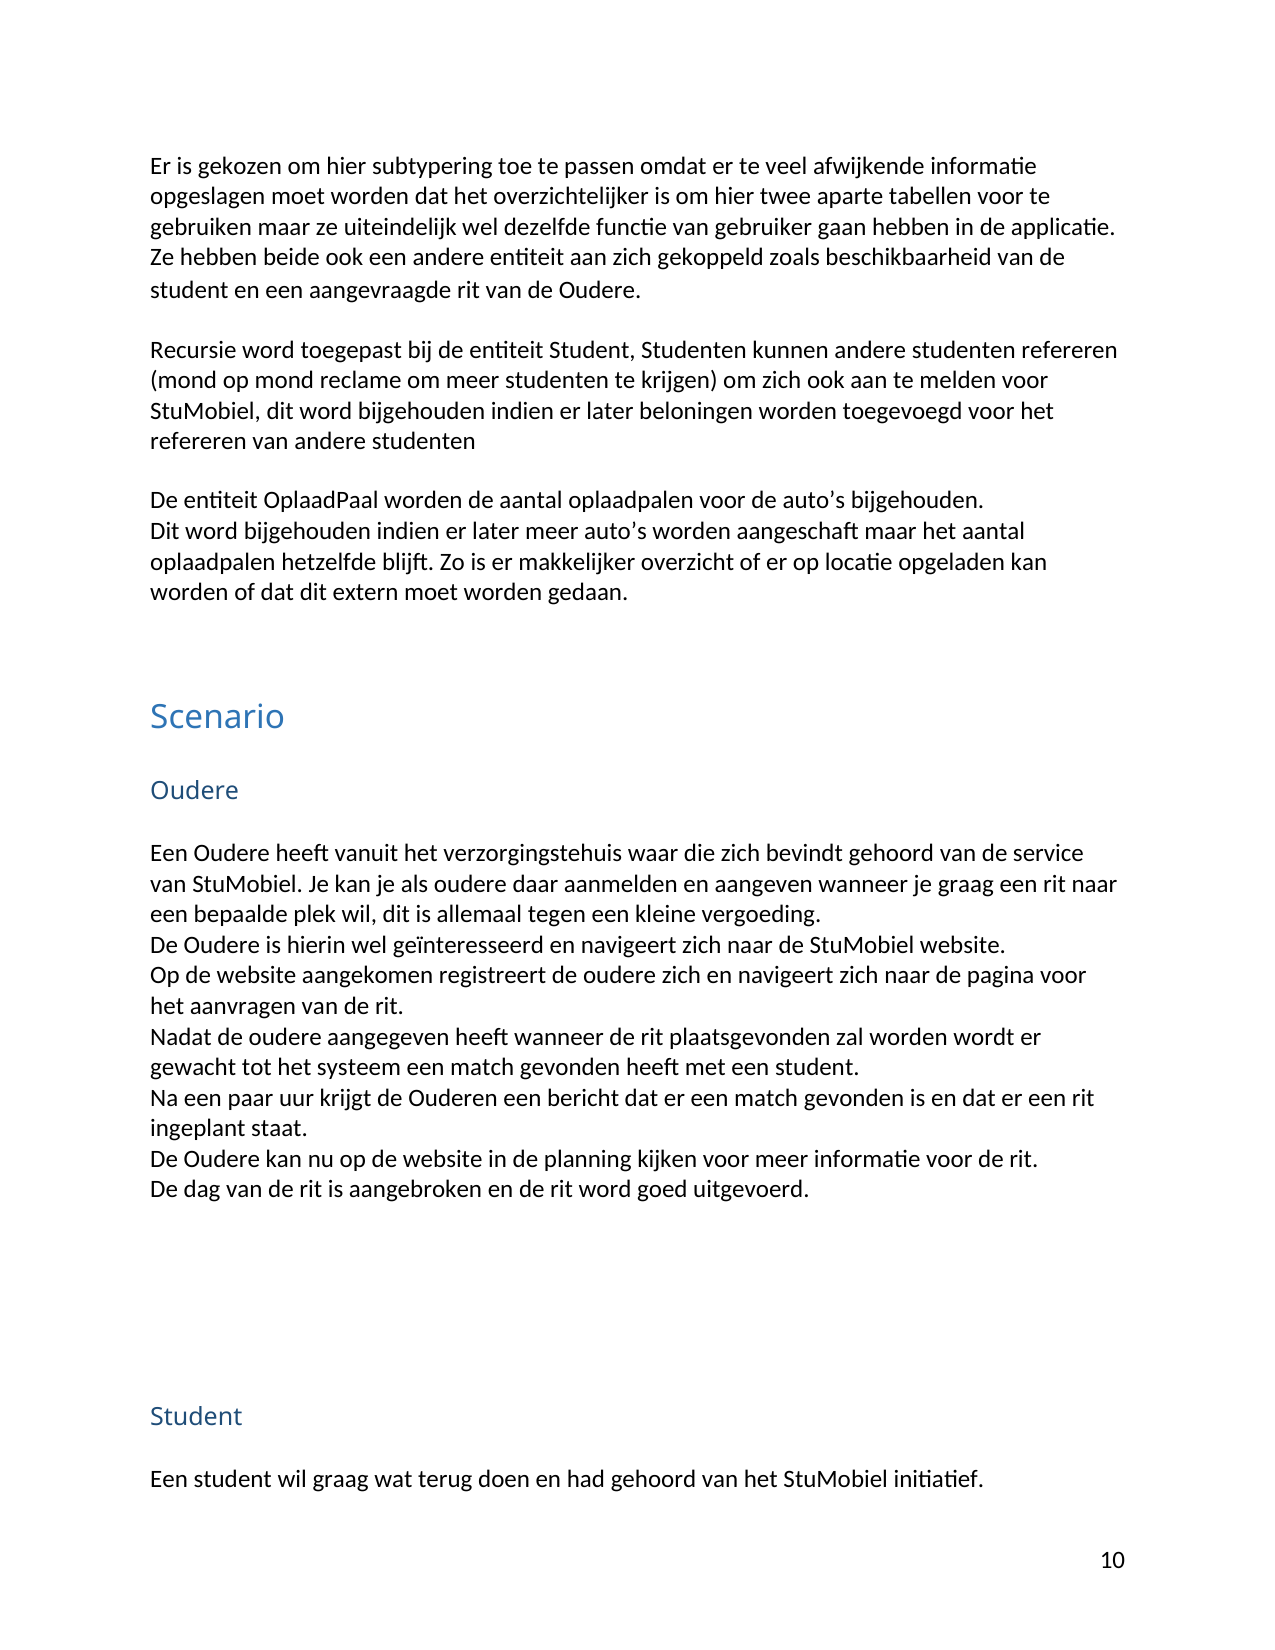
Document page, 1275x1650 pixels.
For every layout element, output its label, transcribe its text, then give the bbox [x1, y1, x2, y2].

text Recursie word toegepast bij de entiteit Student, Studenten kunnen andere studenten refereren (mond op mond reclame om meer studenten te krijgen) om zich ook aan te melden voor StuMobiel, dit word bijgehouden indien er later beloningen worden toegevoegd voor het refereren van andere studenten [150, 334, 1125, 456]
text De entiteit OplaadPaal worden de aantal oplaadpalen voor de auto’s bijgehouden. [150, 485, 1125, 515]
text De Oudere kan nu op de website in de planning kijken voor meer informatie voor de rit. [150, 1143, 1125, 1173]
text Ze hebben beide ook een andere entiteit aan zich gekoppeld zoals beschikbaarheid van de student en een aangevraagde rit van de Oudere. [150, 242, 1125, 305]
subtitle Scenario [150, 693, 1125, 738]
text Nadat de oudere aangegeven heeft wanneer de rit plaatsgevonden zal worden wordt er gewacht tot het systeem een match gevonden heeft met een student. [150, 1021, 1125, 1082]
text Een student wil graag wat terug doen en had gehoord van het StuMobiel initiatief. [150, 1464, 1125, 1494]
text De Oudere is hierin wel geïnteresseerd en navigeert zich naar de StuMobiel website. [150, 929, 1125, 959]
text De dag van de rit is aangebroken en de rit word goed uitgevoerd. [150, 1173, 1125, 1204]
text Er is gekozen om hier subtypering toe te passen omdat er te veel afwijkende informatie opgeslagen moet worden dat het overzichtelijker is om hier twee aparte tabellen voor te gebruiken maar ze uiteindelijk wel dezelfde functie van gebruiker gaan hebben in de applicatie. [150, 150, 1125, 242]
text Na een paar uur krijgt de Ouderen een bericht dat er een match gevonden is en dat er een rit ingeplant staat. [150, 1082, 1125, 1143]
subtitle Oudere [150, 773, 1125, 807]
subtitle Student [150, 1399, 1125, 1433]
text Op de website aangekomen registreert de oudere zich en navigeert zich naar de pagina voor het aanvragen van de rit. [150, 959, 1125, 1021]
text Een Oudere heeft vanuit het verzorgingstehuis waar die zich bevindt gehoord van de service van StuMobiel. Je kan je als oudere daar aanmelden en aangeven wanneer je graag een rit naar een bepaalde plek wil, dit is allemaal tegen een kleine vergoeding. [150, 837, 1125, 929]
text Dit word bijgehouden indien er later meer auto’s worden aangeschaft maar het aantal oplaadpalen hetzelfde blijft. Zo is er makkelijker overzicht of er op locatie opgeladen kan worden of dat dit extern moet worden gedaan. [150, 515, 1125, 607]
